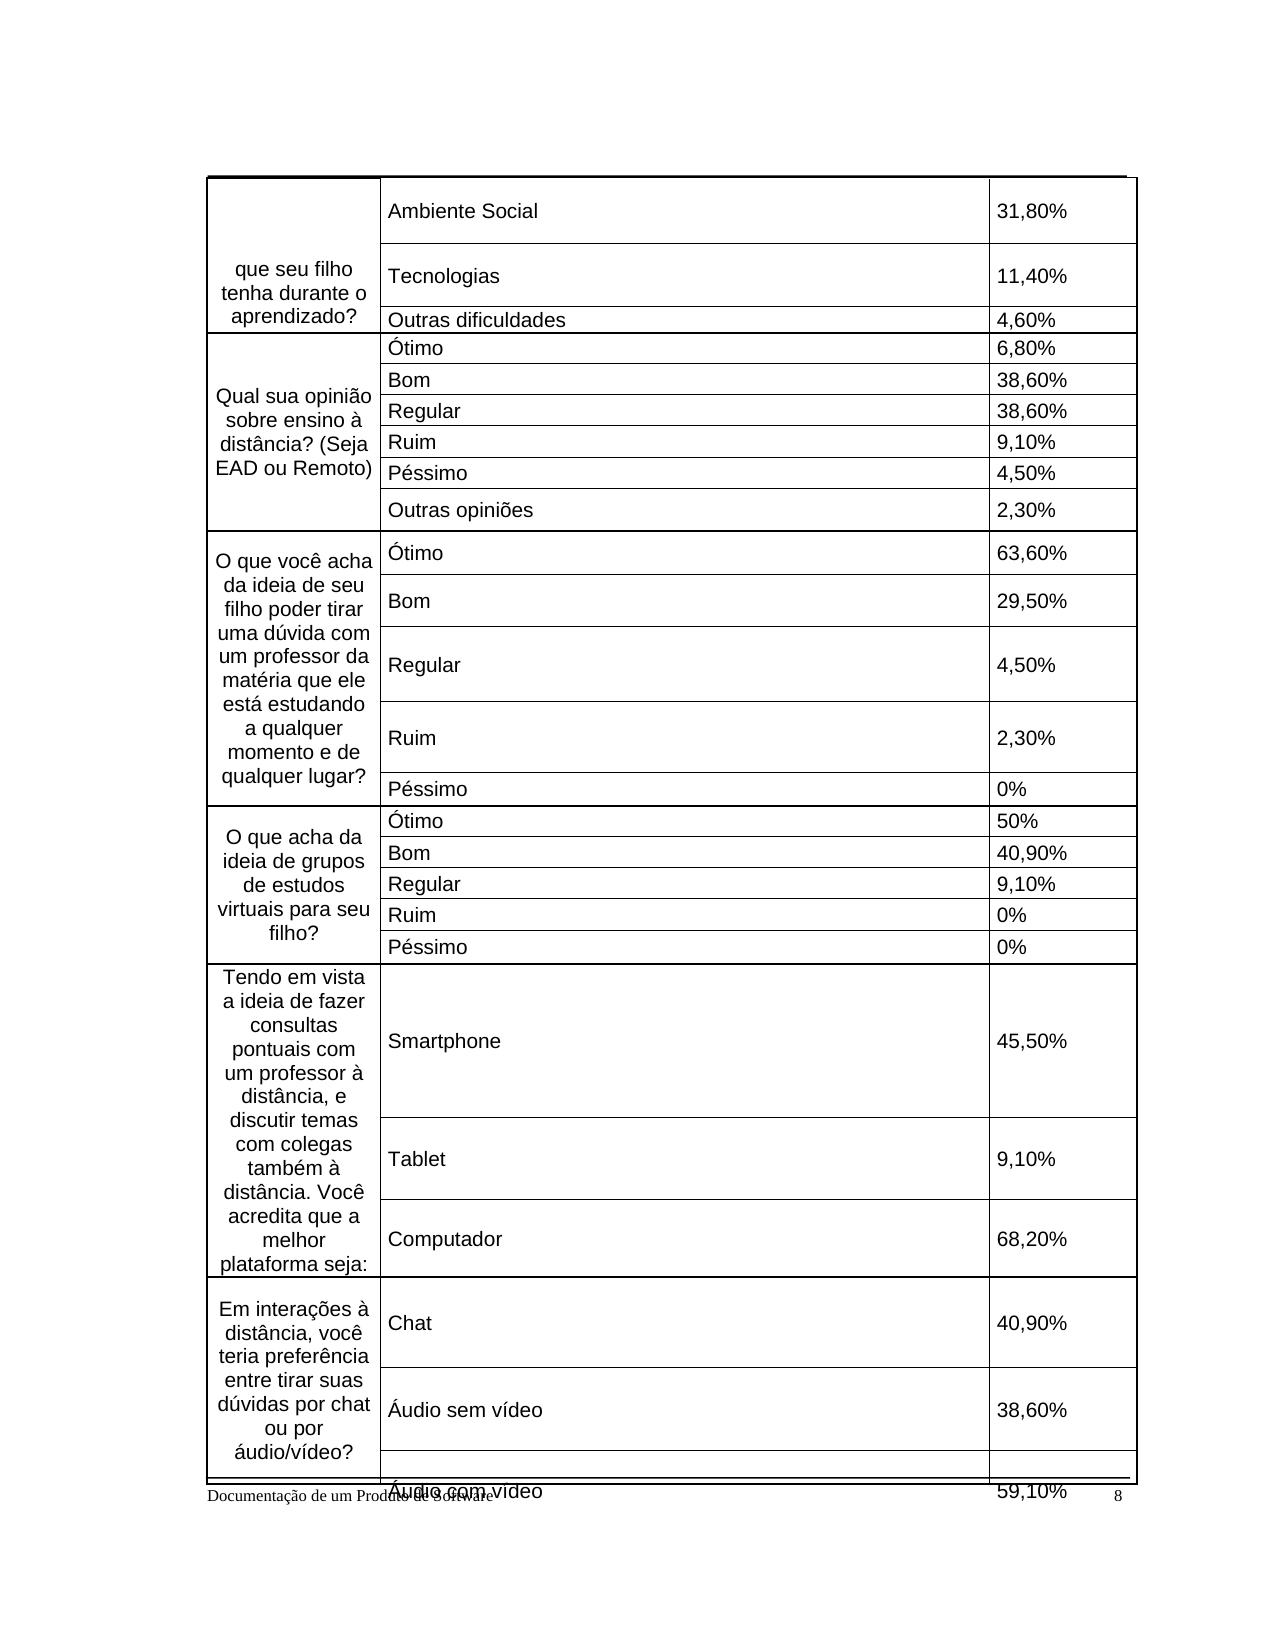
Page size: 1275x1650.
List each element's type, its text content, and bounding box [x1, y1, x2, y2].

table_cell Ambiente Social [381, 178, 989, 243]
table_cell Computador [381, 1200, 989, 1276]
table_cell Péssimo [381, 458, 989, 488]
table_cell 2,30% [990, 702, 1136, 772]
table_cell Ótimo [381, 532, 989, 573]
table_cell Outras opiniões [381, 489, 989, 530]
table_cell 4,50% [990, 458, 1136, 488]
table_cell Regular [381, 868, 989, 898]
table_cell 9,10% [990, 1118, 1136, 1199]
table_cell 40,90% [990, 837, 1136, 867]
table_cell 6,80% [990, 334, 1136, 363]
table_cell Áudio sem vídeo [381, 1368, 989, 1450]
table_cell 68,20% [990, 1200, 1136, 1276]
table_cell Em interações à distância, você teria preferência entre tirar suas dúvidas por chat ou por áudio/vídeo? [208, 1278, 380, 1483]
table_cell Áudio com vídeo [381, 1451, 989, 1483]
table_cell 38,60% [990, 395, 1136, 425]
table_cell Smartphone [381, 965, 989, 1117]
table_cell 38,60% [990, 1368, 1136, 1450]
table_cell Qual sua opinião sobre ensino à distância? (Seja EAD ou Remoto) [208, 334, 380, 530]
table_cell 63,60% [990, 532, 1136, 573]
table_cell 4,60% [990, 307, 1136, 332]
table_cell Outras dificuldades [381, 307, 989, 332]
table_cell Ótimo [381, 334, 989, 363]
table_cell Ótimo [381, 807, 989, 836]
table_cell 0% [990, 773, 1136, 804]
table_cell 0% [990, 899, 1136, 929]
table_cell Péssimo [381, 773, 989, 804]
table_cell Ruim [381, 426, 989, 457]
table_cell Ruim [381, 702, 989, 772]
table_cell 59,10% [990, 1451, 1136, 1483]
table_cell O que você acha da ideia de seu filho poder tirar uma dúvida com um professor da matéria que ele está estudando a qualquer momento e de qualquer lugar? [208, 532, 380, 804]
table_cell Péssimo [381, 931, 989, 962]
table_cell Chat [381, 1278, 989, 1367]
table_cell 9,10% [990, 868, 1136, 898]
table_cell 2,30% [990, 489, 1136, 530]
table_cell Bom [381, 837, 989, 867]
table_cell Regular [381, 395, 989, 425]
table_cell 50% [990, 807, 1136, 836]
table_cell Regular [381, 627, 989, 701]
table_cell 11,40% [990, 244, 1136, 306]
table_cell 40,90% [990, 1278, 1136, 1367]
table_cell Bom [381, 575, 989, 626]
table_cell Ruim [381, 899, 989, 929]
table_cell 4,50% [990, 627, 1136, 701]
table_cell Tendo em vista a ideia de fazer consultas pontuais com um professor à distância, e discutir temas com colegas também à distância. Você acredita que a melhor plataforma seja: [208, 965, 380, 1276]
table_cell 31,80% [989, 178, 1136, 243]
table_cell O que acha da ideia de grupos de estudos virtuais para seu filho? [208, 807, 380, 962]
table_cell 29,50% [990, 575, 1136, 626]
table_cell 45,50% [990, 965, 1136, 1117]
table_cell 38,60% [990, 364, 1136, 394]
table_cell 0% [990, 931, 1136, 962]
table_cell Tecnologias [381, 244, 989, 306]
table_cell 9,10% [990, 426, 1136, 457]
table_cell Tablet [381, 1118, 989, 1199]
table_cell Bom [381, 364, 989, 394]
